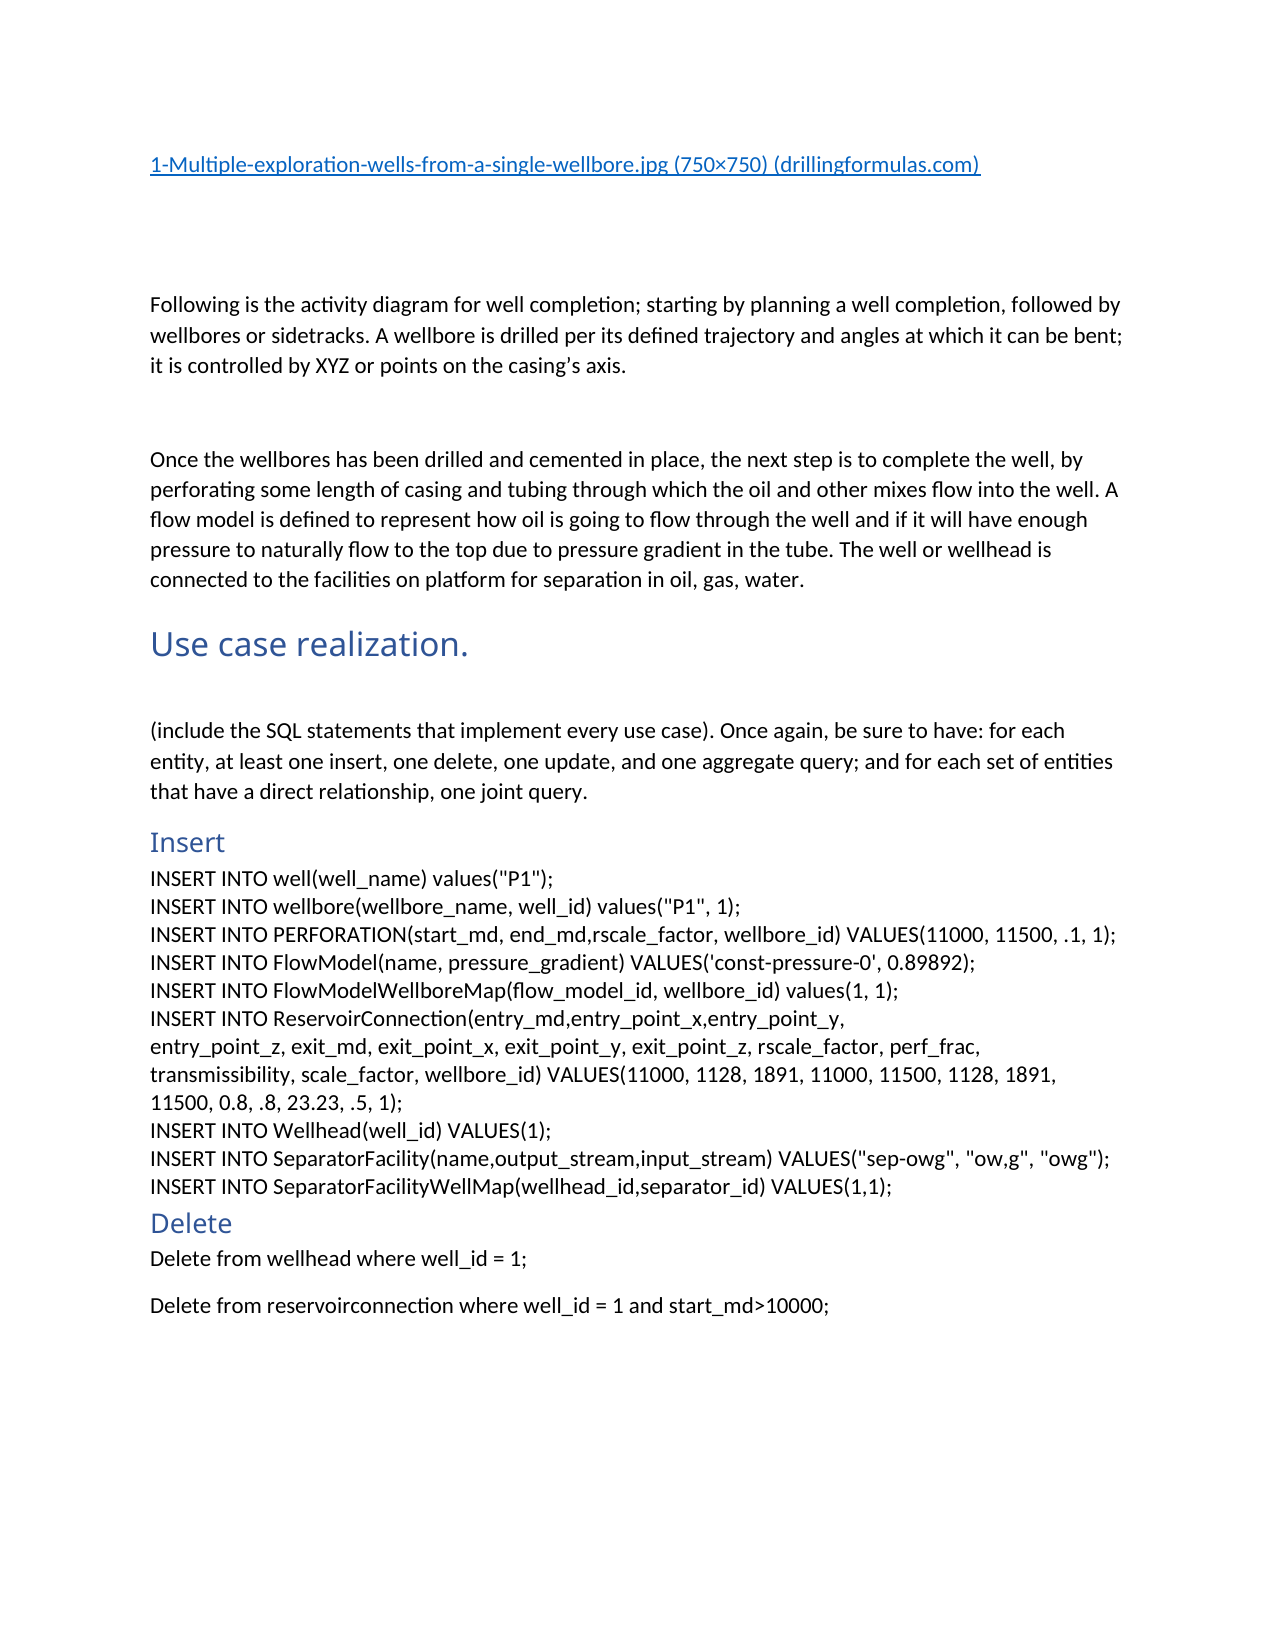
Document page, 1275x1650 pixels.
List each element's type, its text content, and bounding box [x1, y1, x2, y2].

text INSERT INTO wellbore(wellbore_name, well_id) values("P1", 1); [150, 892, 1125, 920]
text INSERT INTO FlowModel(name, pressure_gradient) VALUES('const-pressure-0', 0.89892); [150, 948, 1125, 976]
text INSERT INTO SeparatorFacility(name,output_stream,input_stream) VALUES("sep-owg", "ow,g", "owg"); [150, 1144, 1125, 1172]
text Delete from reservoirconnection where well_id = 1 and start_md>10000; [150, 1291, 1125, 1319]
text INSERT INTO PERFORATION(start_md, end_md,rscale_factor, wellbore_id) VALUES(11000, 11500, .1, 1); [150, 920, 1125, 948]
text Once the wellbores has been drilled and cemented in place, the next step is to complete the well, by perforating some length of casing and tubing through which the oil and other mixes flow into the well. A flow model is defined to represent how oil is going to flow through the well and if it will have enough pressure to naturally flow to the top due to pressure gradient in the tube. The well or wellhead is connected to the facilities on platform for separation in oil, gas, water. [150, 445, 1125, 594]
subtitle Use case realization. [150, 621, 1125, 666]
text INSERT INTO ReservoirConnection(entry_md,entry_point_x,entry_point_y, [150, 1004, 1125, 1032]
text entry_point_z, exit_md, exit_point_x, exit_point_y, exit_point_z, rscale_factor, perf_frac, transmissibility, scale_factor, wellbore_id) VALUES(11000, 1128, 1891, 11000, 11500, 1128, 1891, 11500, 0.8, .8, 23.23, .5, 1); [150, 1032, 1125, 1116]
subtitle Delete [150, 1204, 1125, 1241]
text Following is the activity diagram for well completion; starting by planning a well completion, followed by wellbores or sidetracks. A wellbore is drilled per its defined trajectory and angles at which it can be bent; it is controlled by XYZ or points on the casing’s axis. [150, 291, 1125, 379]
text 1-Multiple-exploration-wells-from-a-single-wellbore.jpg (750×750) (drillingformulas.com) [150, 150, 1125, 178]
text Delete from wellhead where well_id = 1; [150, 1244, 1125, 1272]
text INSERT INTO well(well_name) values("P1"); [150, 864, 1125, 892]
text INSERT INTO FlowModelWellboreMap(flow_model_id, wellbore_id) values(1, 1); [150, 976, 1125, 1004]
text INSERT INTO SeparatorFacilityWellMap(wellhead_id,separator_id) VALUES(1,1); [150, 1172, 1125, 1200]
text (include the SQL statements that implement every use case). Once again, be sure to have: for each entity, at least one insert, one delete, one update, and one aggregate query; and for each set of entities that have a direct relationship, one joint query. [150, 717, 1125, 805]
text INSERT INTO Wellhead(well_id) VALUES(1); [150, 1116, 1125, 1144]
subtitle Insert [150, 824, 1125, 861]
